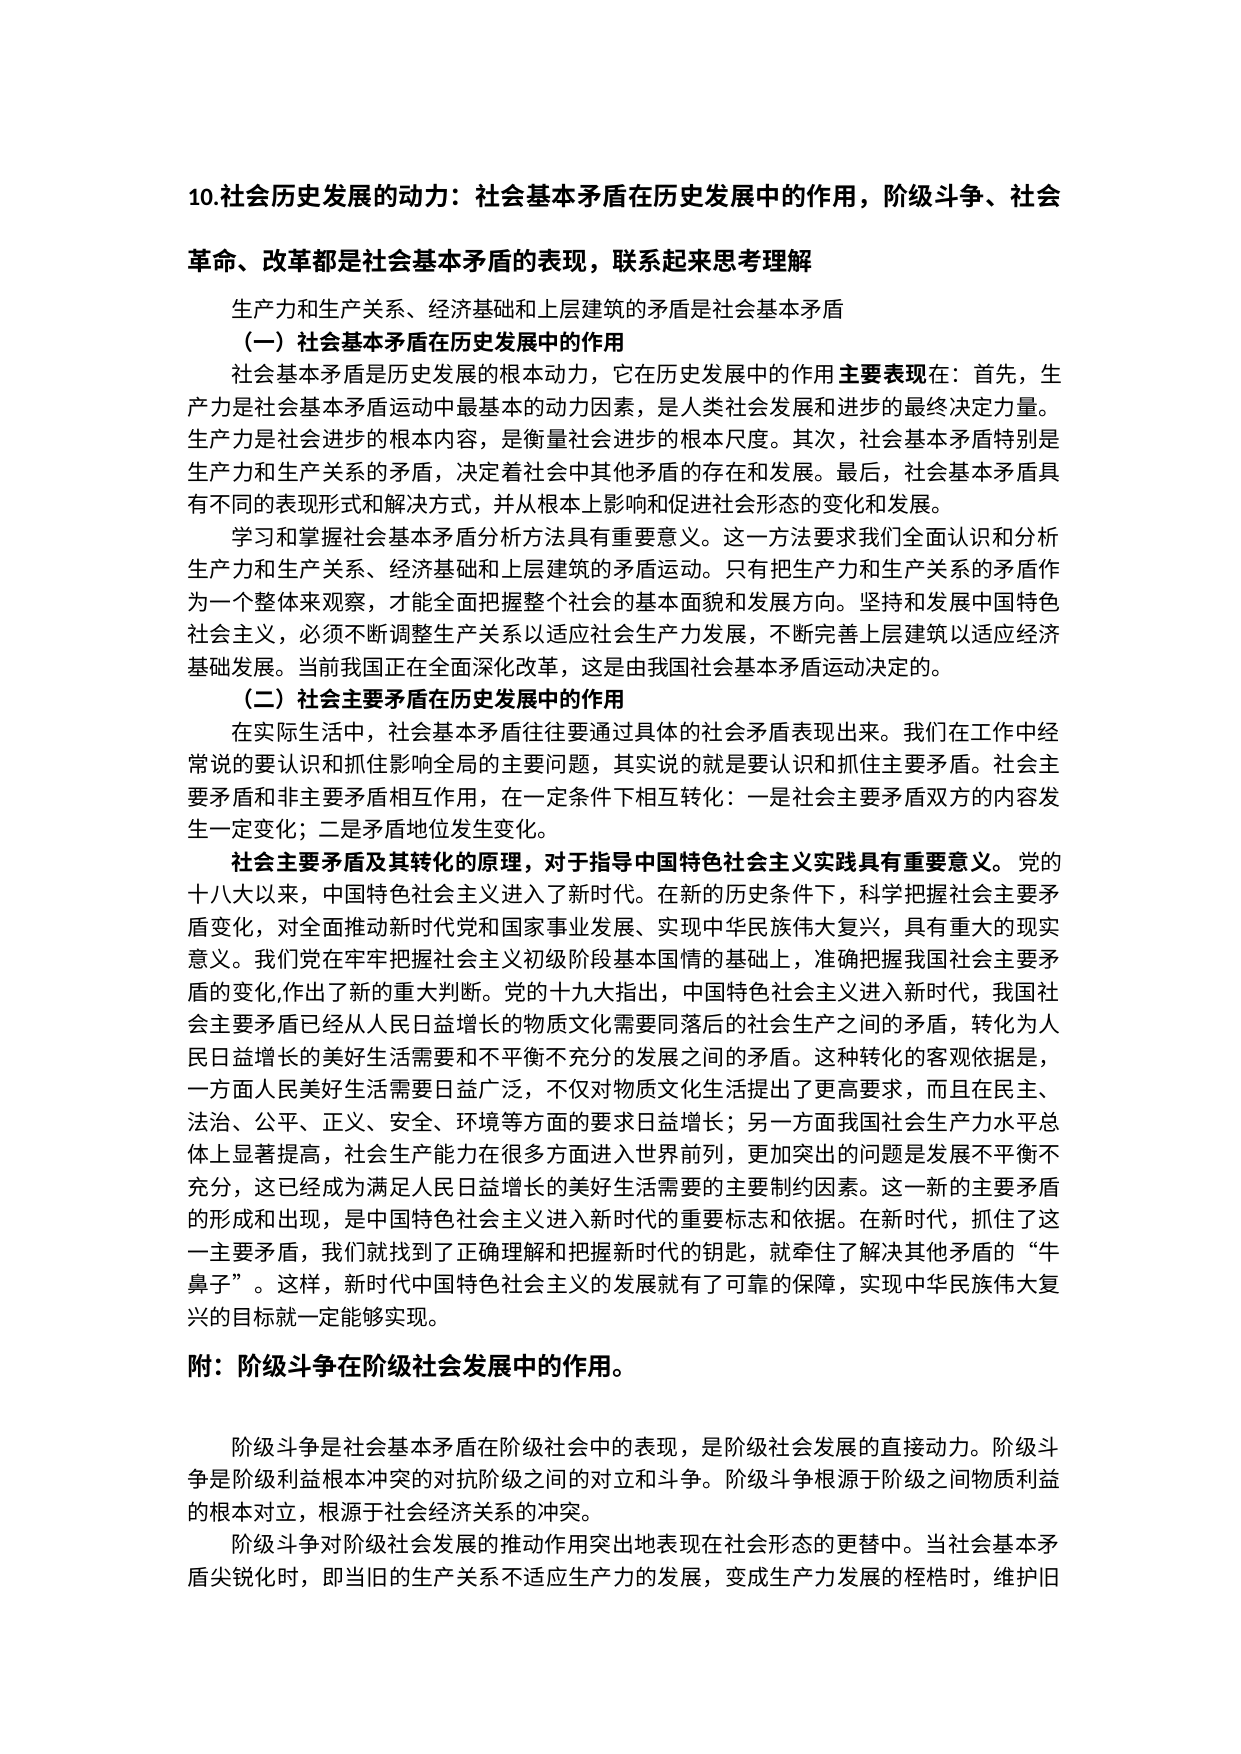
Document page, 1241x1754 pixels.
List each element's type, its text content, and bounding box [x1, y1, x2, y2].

text 在实际生活中，社会基本矛盾往往要通过具体的社会矛盾表现出来。我们在工作中经常说的要认识和抓住影响全局的主要问题，其实说的就是要认识和抓住主要矛盾。社会主要矛盾和非主要矛盾相互作用，在一定条件下相互转化：一是社会主要矛盾双方的内容发生一定变化；二是矛盾地位发生变化。 [187, 714, 1062, 844]
text 社会主要矛盾及其转化的原理，对于指导中国特色社会主义实践具有重要意义。党的十八大以来，中国特色社会主义进入了新时代。在新的历史条件下，科学把握社会主要矛盾变化，对全面推动新时代党和国家事业发展、实现中华民族伟大复兴，具有重大的现实意义。我们党在牢牢把握社会主义初级阶段基本国情的基础上，准确把握我国社会主要矛盾的变化,作出了新的重大判断。党的十九大指出，中国特色社会主义进入新时代，我国社会主要矛盾已经从人民日益增长的物质文化需要同落后的社会生产之间的矛盾，转化为人民日益增长的美好生活需要和不平衡不充分的发展之间的矛盾。这种转化的客观依据是，一方面人民美好生活需要日益广泛，不仅对物质文化生活提出了更高要求，而且在民主、法治、公平、正义、安全、环境等方面的要求日益增长；另一方面我国社会生产力水平总体上显著提高，社会生产能力在很多方面进入世界前列，更加突出的问题是发展不平衡不充分，这已经成为满足人民日益增长的美好生活需要的主要制约因素。这一新的主要矛盾的形成和出现，是中国特色社会主义进入新时代的重要标志和依据。在新时代，抓住了这一主要矛盾，我们就找到了正确理解和把握新时代的钥匙，就牵住了解决其他矛盾的“牛鼻子”。这样，新时代中国特色社会主义的发展就有了可靠的保障，实现中华民族伟大复兴的目标就一定能够实现。 [187, 844, 1062, 1332]
list 社会历史发展的动力：社会基本矛盾在历史发展中的作用，阶级斗争、社会革命、改革都是社会基本矛盾的表现，联系起来思考理解 [187, 162, 1062, 292]
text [187, 1527, 1062, 1592]
text 学习和掌握社会基本矛盾分析方法具有重要意义。这一方法要求我们全面认识和分析生产力和生产关系、经济基础和上层建筑的矛盾运动。只有把生产力和生产关系的矛盾作为一个整体来观察，才能全面把握整个社会的基本面貌和发展方向。坚持和发展中国特色社会主义，必须不断调整生产关系以适应社会生产力发展，不断完善上层建筑以适应经济基础发展。当前我国正在全面深化改革，这是由我国社会基本矛盾运动决定的。 [187, 519, 1062, 682]
text 阶级斗争是社会基本矛盾在阶级社会中的表现，是阶级社会发展的直接动力。阶级斗争是阶级利益根本冲突的对抗阶级之间的对立和斗争。阶级斗争根源于阶级之间物质利益的根本对立，根源于社会经济关系的冲突。 [187, 1429, 1062, 1527]
text 生产力和生产关系、经济基础和上层建筑的矛盾是社会基本矛盾 [187, 292, 1062, 324]
text （一）社会基本矛盾在历史发展中的作用 [187, 324, 1062, 357]
text （二）社会主要矛盾在历史发展中的作用 [187, 682, 1062, 714]
list 附：阶级斗争在阶级社会发展中的作用。 [187, 1332, 1062, 1397]
text 社会基本矛盾是历史发展的根本动力，它在历史发展中的作用主要表现在：首先，生产力是社会基本矛盾运动中最基本的动力因素，是人类社会发展和进步的最终决定力量。生产力是社会进步的根本内容，是衡量社会进步的根本尺度。其次，社会基本矛盾特别是生产力和生产关系的矛盾，决定着社会中其他矛盾的存在和发展。最后，社会基本矛盾具有不同的表现形式和解决方式，并从根本上影响和促进社会形态的变化和发展。 [187, 357, 1062, 519]
